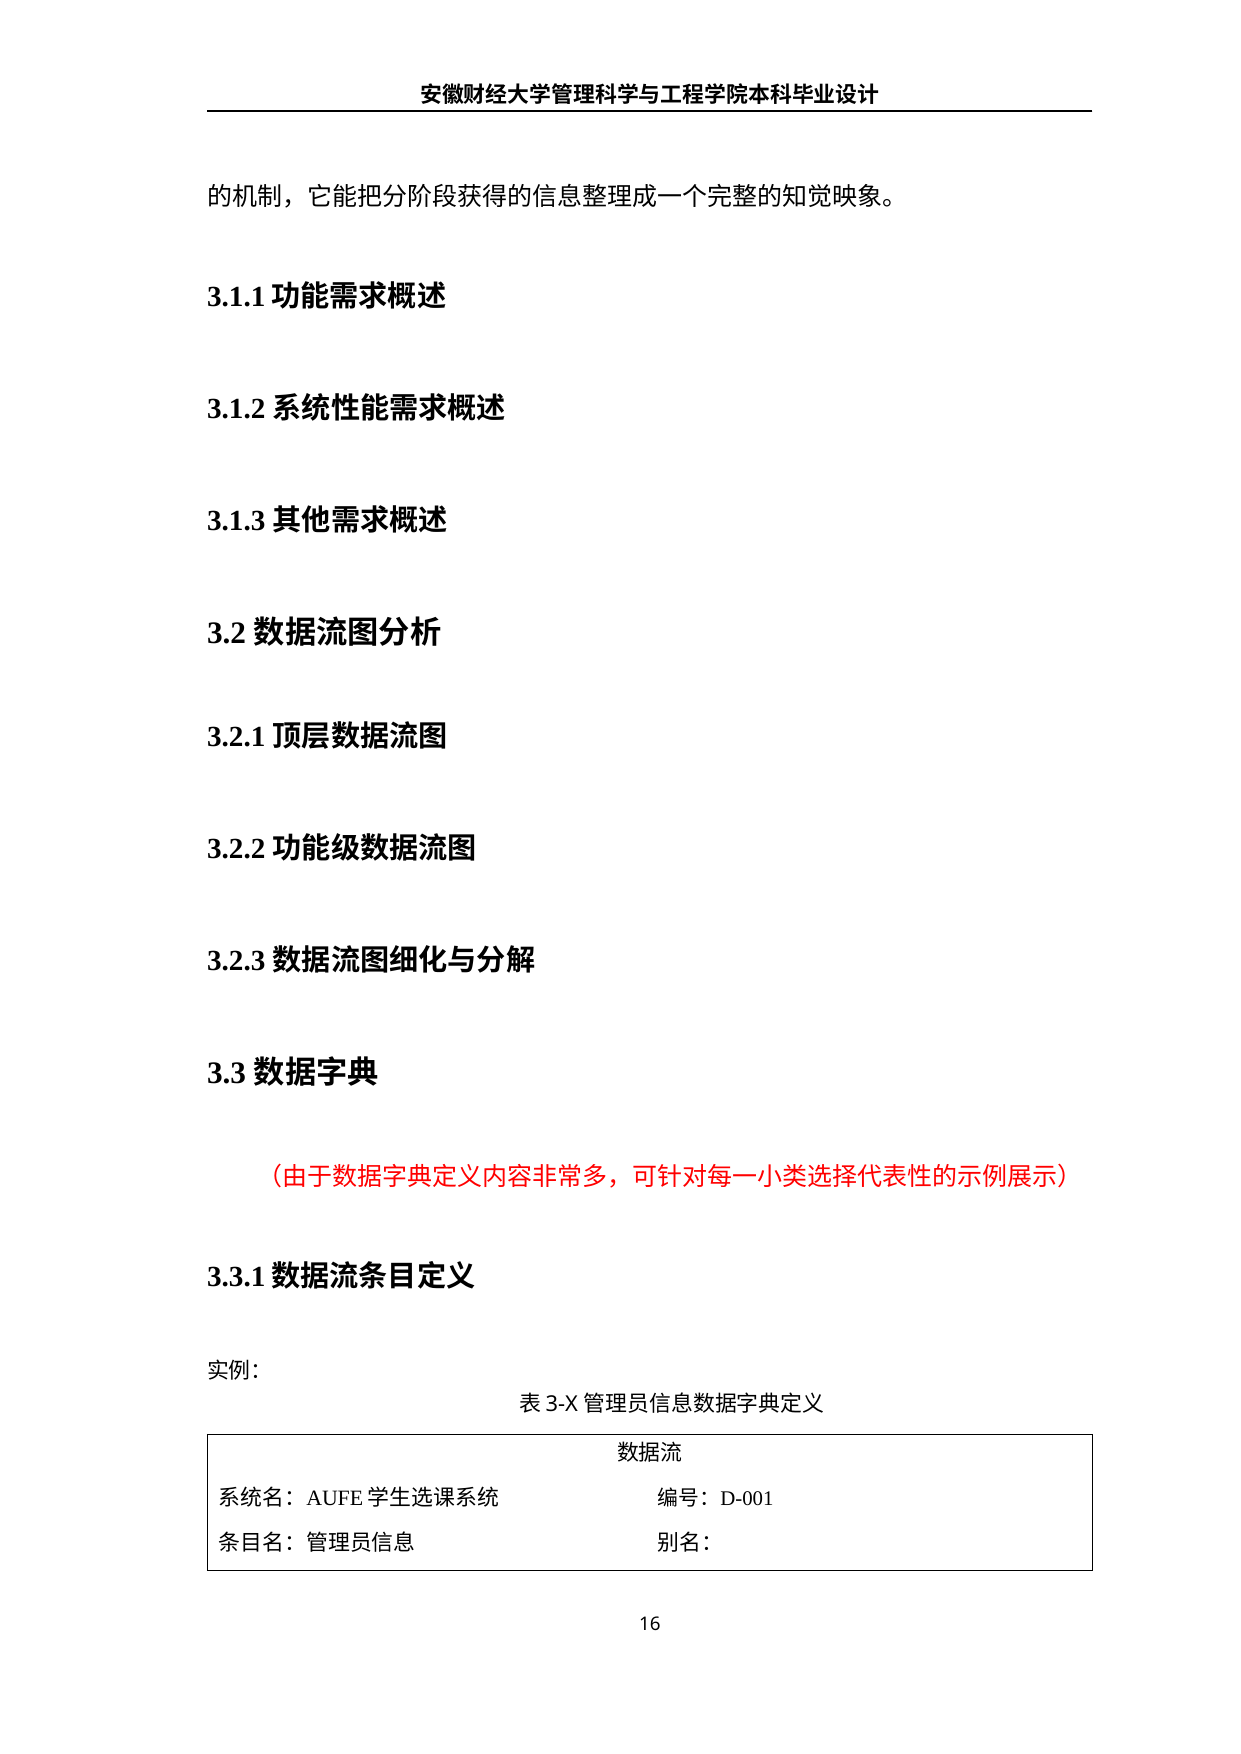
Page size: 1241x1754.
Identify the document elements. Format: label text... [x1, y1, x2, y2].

subtitle 3.1.1功能需求概述 [207, 261, 1092, 326]
subtitle 3.2.1 顶层数据流图 [207, 701, 1092, 766]
text 实例： [207, 1353, 1092, 1386]
table_cell 编号：D-001 [646, 1480, 1092, 1525]
subtitle 3.2 数据流图分析 [207, 598, 1092, 663]
subtitle 3.3.1数据流条目定义 [207, 1241, 1092, 1306]
table_cell 系统名：AUFE学生选课系统 [208, 1480, 646, 1525]
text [207, 162, 1092, 227]
subtitle 3.2.3 数据流图细化与分解 [207, 926, 1092, 991]
table_cell 条目名：管理员信息 [208, 1525, 646, 1570]
table_cell 别名： [646, 1525, 1092, 1570]
text （由于数据字典定义内容非常多，可针对每一小类选择代表性的示例展示） [207, 1142, 1092, 1207]
text 表3-X 管理员信息数据字典定义 [207, 1386, 1092, 1418]
subtitle 3.2.2 功能级数据流图 [207, 813, 1092, 878]
subtitle 3.3 数据字典 [207, 1038, 1092, 1103]
table_header 数据流 [208, 1435, 1092, 1480]
subtitle 3.1.3 其他需求概述 [207, 486, 1092, 551]
subtitle 3.1.2 系统性能需求概述 [207, 373, 1092, 438]
